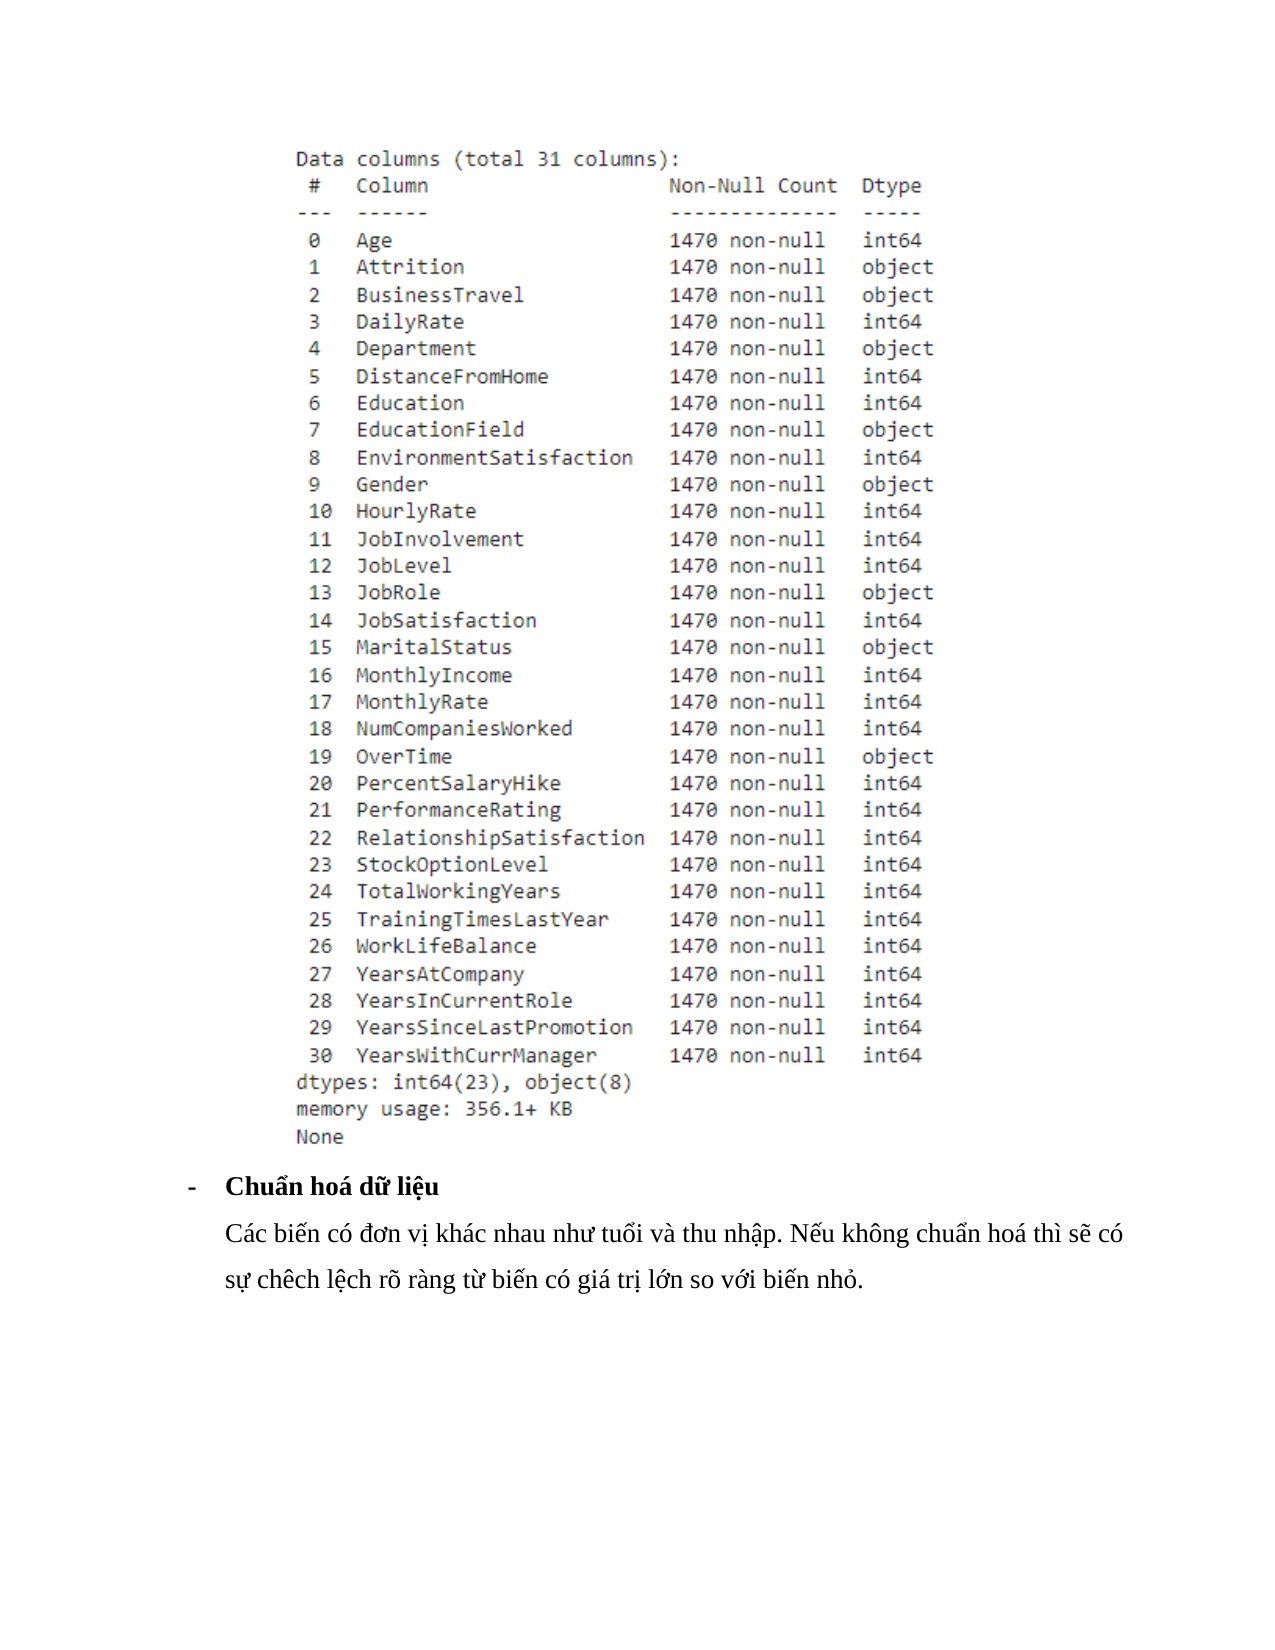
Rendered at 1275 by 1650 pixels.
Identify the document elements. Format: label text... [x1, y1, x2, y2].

picture [262, 150, 944, 1155]
list Chuẩn hoá dữ liệu [187, 1170, 1125, 1201]
list Các biến có đơn vị khác nhau như tuổi và thu nhập. Nếu không chuẩn hoá thì sẽ có sự chêch lệch rõ ràng từ biến có giá trị lớn so với biến nhỏ. [225, 1217, 1125, 1295]
